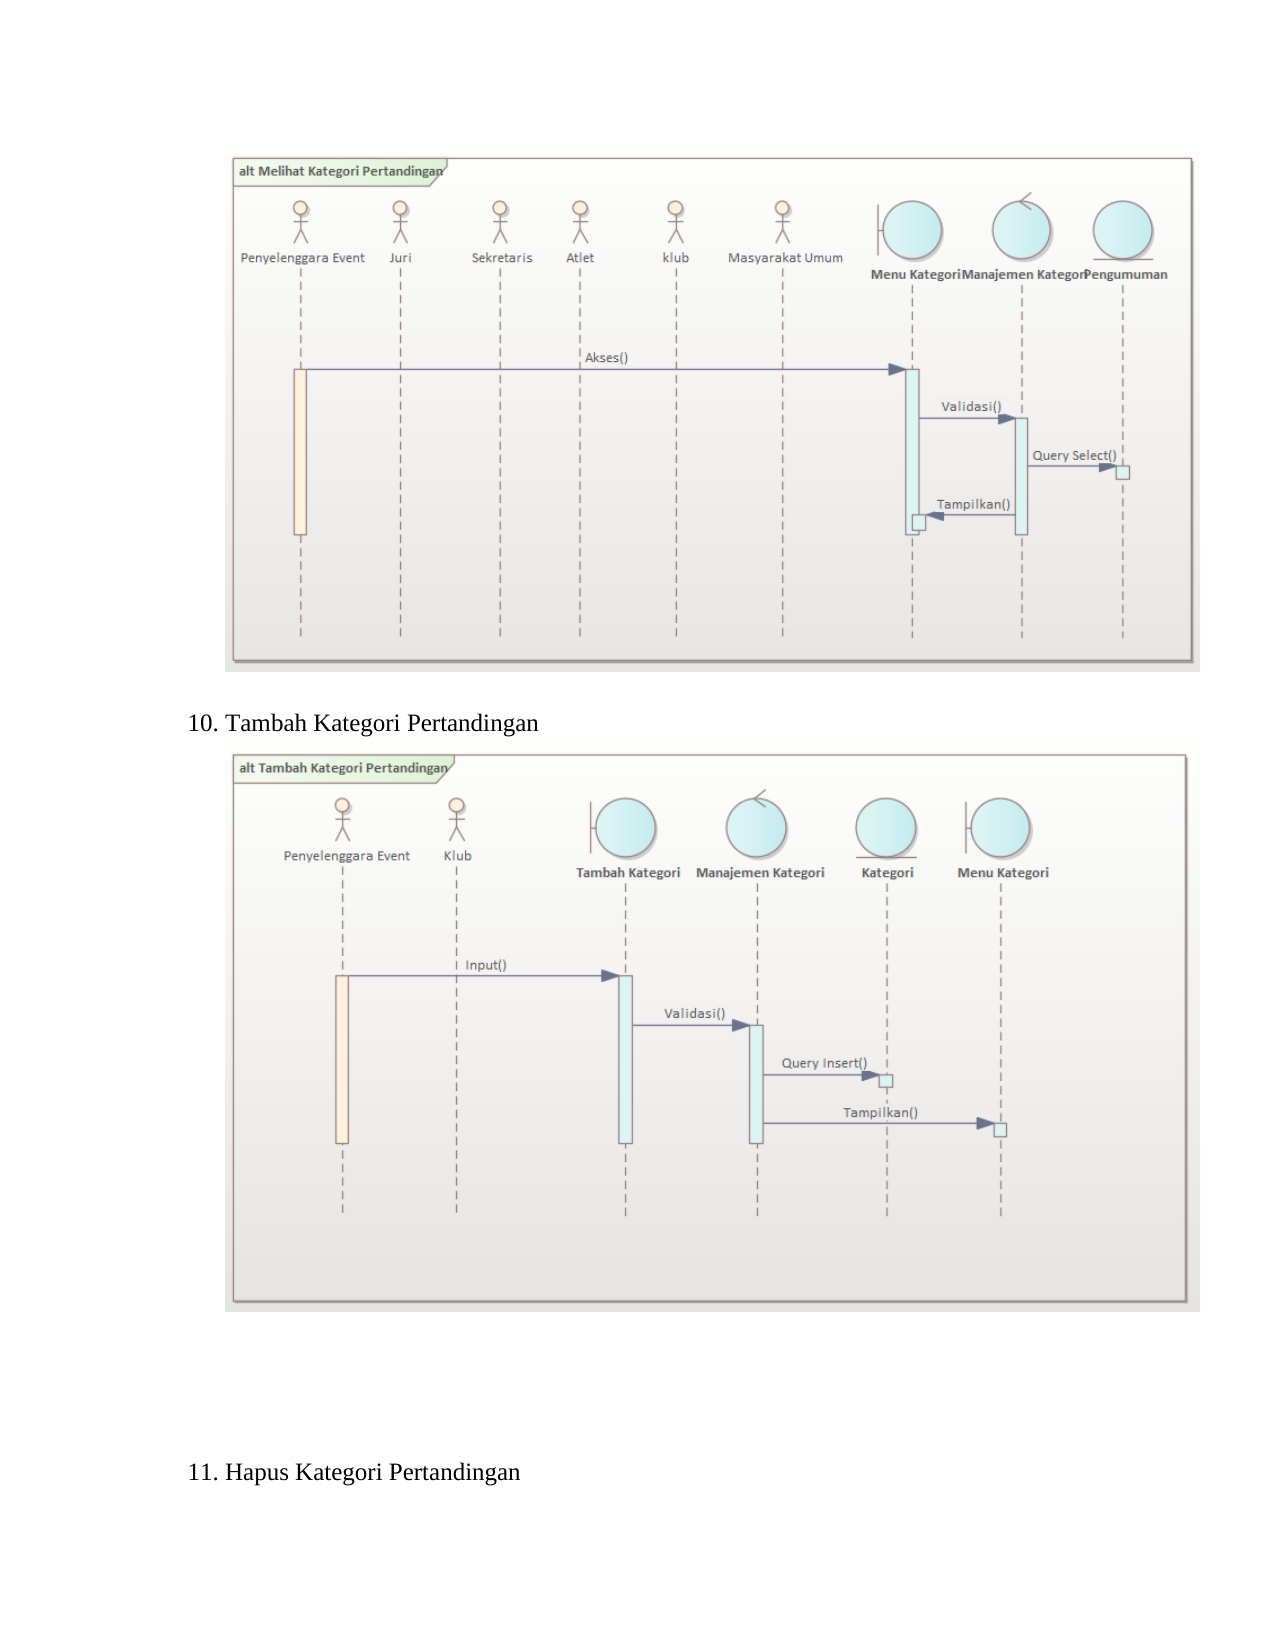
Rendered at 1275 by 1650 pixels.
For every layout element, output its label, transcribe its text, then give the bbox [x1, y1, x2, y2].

picture [225, 150, 1200, 672]
picture [225, 741, 1200, 1312]
list Tambah Kategori Pertandingan [187, 708, 1125, 737]
list Hapus Kategori Pertandingan [187, 1457, 1125, 1485]
